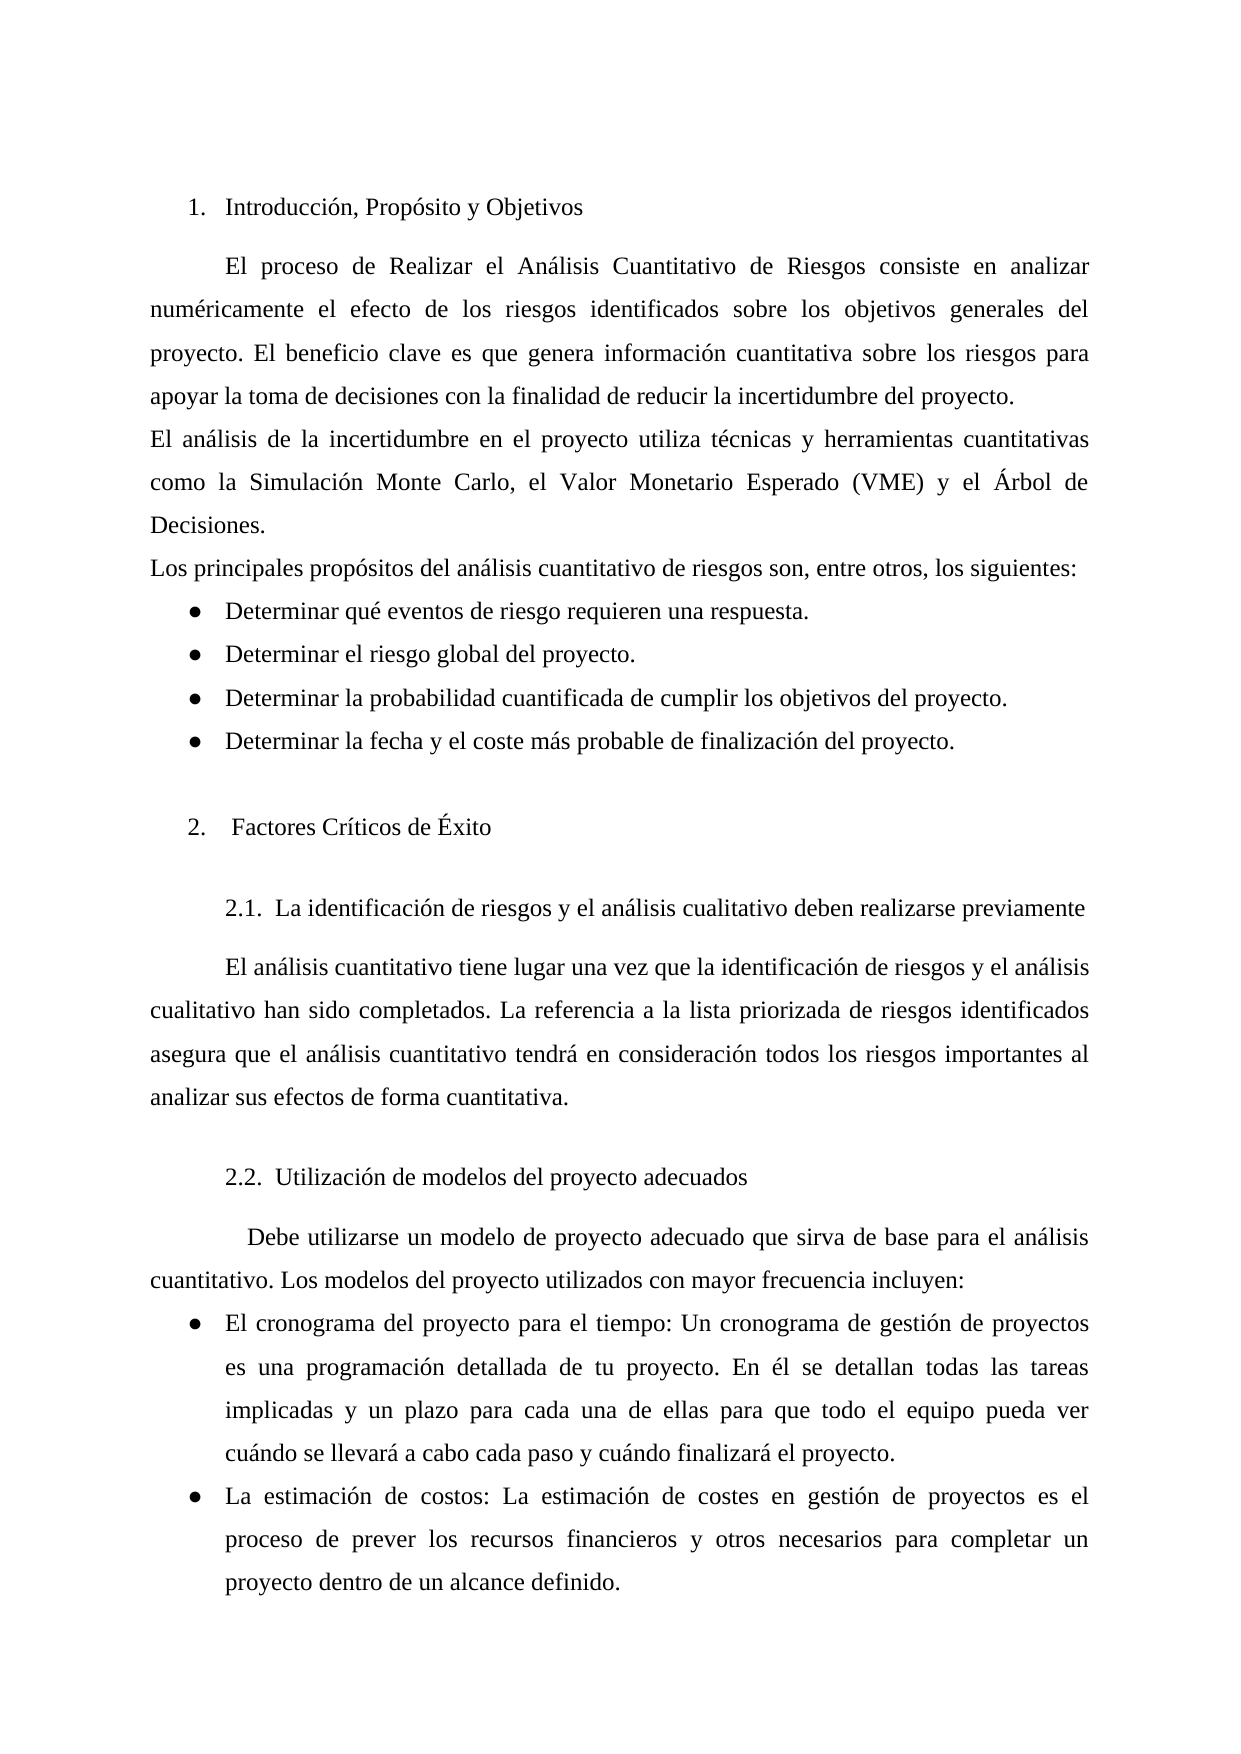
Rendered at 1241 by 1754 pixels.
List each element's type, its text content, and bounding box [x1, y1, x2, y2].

text El análisis cuantitativo tiene lugar una vez que la identificación de riesgos y el análisis cualitativo han sido completados. La referencia a la lista priorizada de riesgos identificados asegura que el análisis cuantitativo tendrá en consideración todos los riesgos importantes al analizar sus efectos de forma cuantitativa. [150, 952, 1090, 1111]
list El cronograma del proyecto para el tiempo: Un cronograma de gestión de proyectos es una programación detallada de tu proyecto. En él se detallan todas las tareas implicadas y un plazo para cada una de ellas para que todo el equipo pueda ver cuándo se llevará a cabo cada paso y cuándo finalizará el proyecto. [187, 1308, 1090, 1467]
text El proceso de Realizar el Análisis Cuantitativo de Riesgos consiste en analizar numéricamente el efecto de los riesgos identificados sobre los objetivos generales del proyecto. El beneficio clave es que genera información cuantitativa sobre los riesgos para apoyar la toma de decisiones con la finalidad de reducir la incertidumbre del proyecto. [150, 251, 1090, 409]
subtitle Introducción, Propósito y Objetivos [187, 192, 1090, 220]
list Determinar el riesgo global del proyecto. [187, 639, 1090, 668]
subtitle Factores Críticos de Éxito [187, 812, 1090, 841]
list La estimación de costos: La estimación de costes en gestión de proyectos es el proceso de prever los recursos financieros y otros necesarios para completar un proyecto dentro de un alcance definido. [187, 1481, 1090, 1596]
subtitle 2.2. Utilización de modelos del proyecto adecuados [225, 1162, 1090, 1191]
list Determinar la fecha y el coste más probable de finalización del proyecto. [187, 726, 1090, 754]
list Determinar la probabilidad cuantificada de cumplir los objetivos del proyecto. [187, 683, 1090, 711]
list Determinar qué eventos de riesgo requieren una respuesta. [187, 596, 1090, 625]
subtitle 2.1. La identificación de riesgos y el análisis cualitativo deben realizarse previamente [225, 893, 1090, 921]
text Debe utilizarse un modelo de proyecto adecuado que sirva de base para el análisis cuantitativo. Los modelos del proyecto utilizados con mayor frecuencia incluyen: [150, 1222, 1090, 1294]
text El análisis de la incertidumbre en el proyecto utiliza técnicas y herramientas cuantitativas como la Simulación Monte Carlo, el Valor Monetario Esperado (VME) y el Árbol de Decisiones. [150, 424, 1090, 539]
text Los principales propósitos del análisis cuantitativo de riesgos son, entre otros, los siguientes: [150, 553, 1090, 582]
